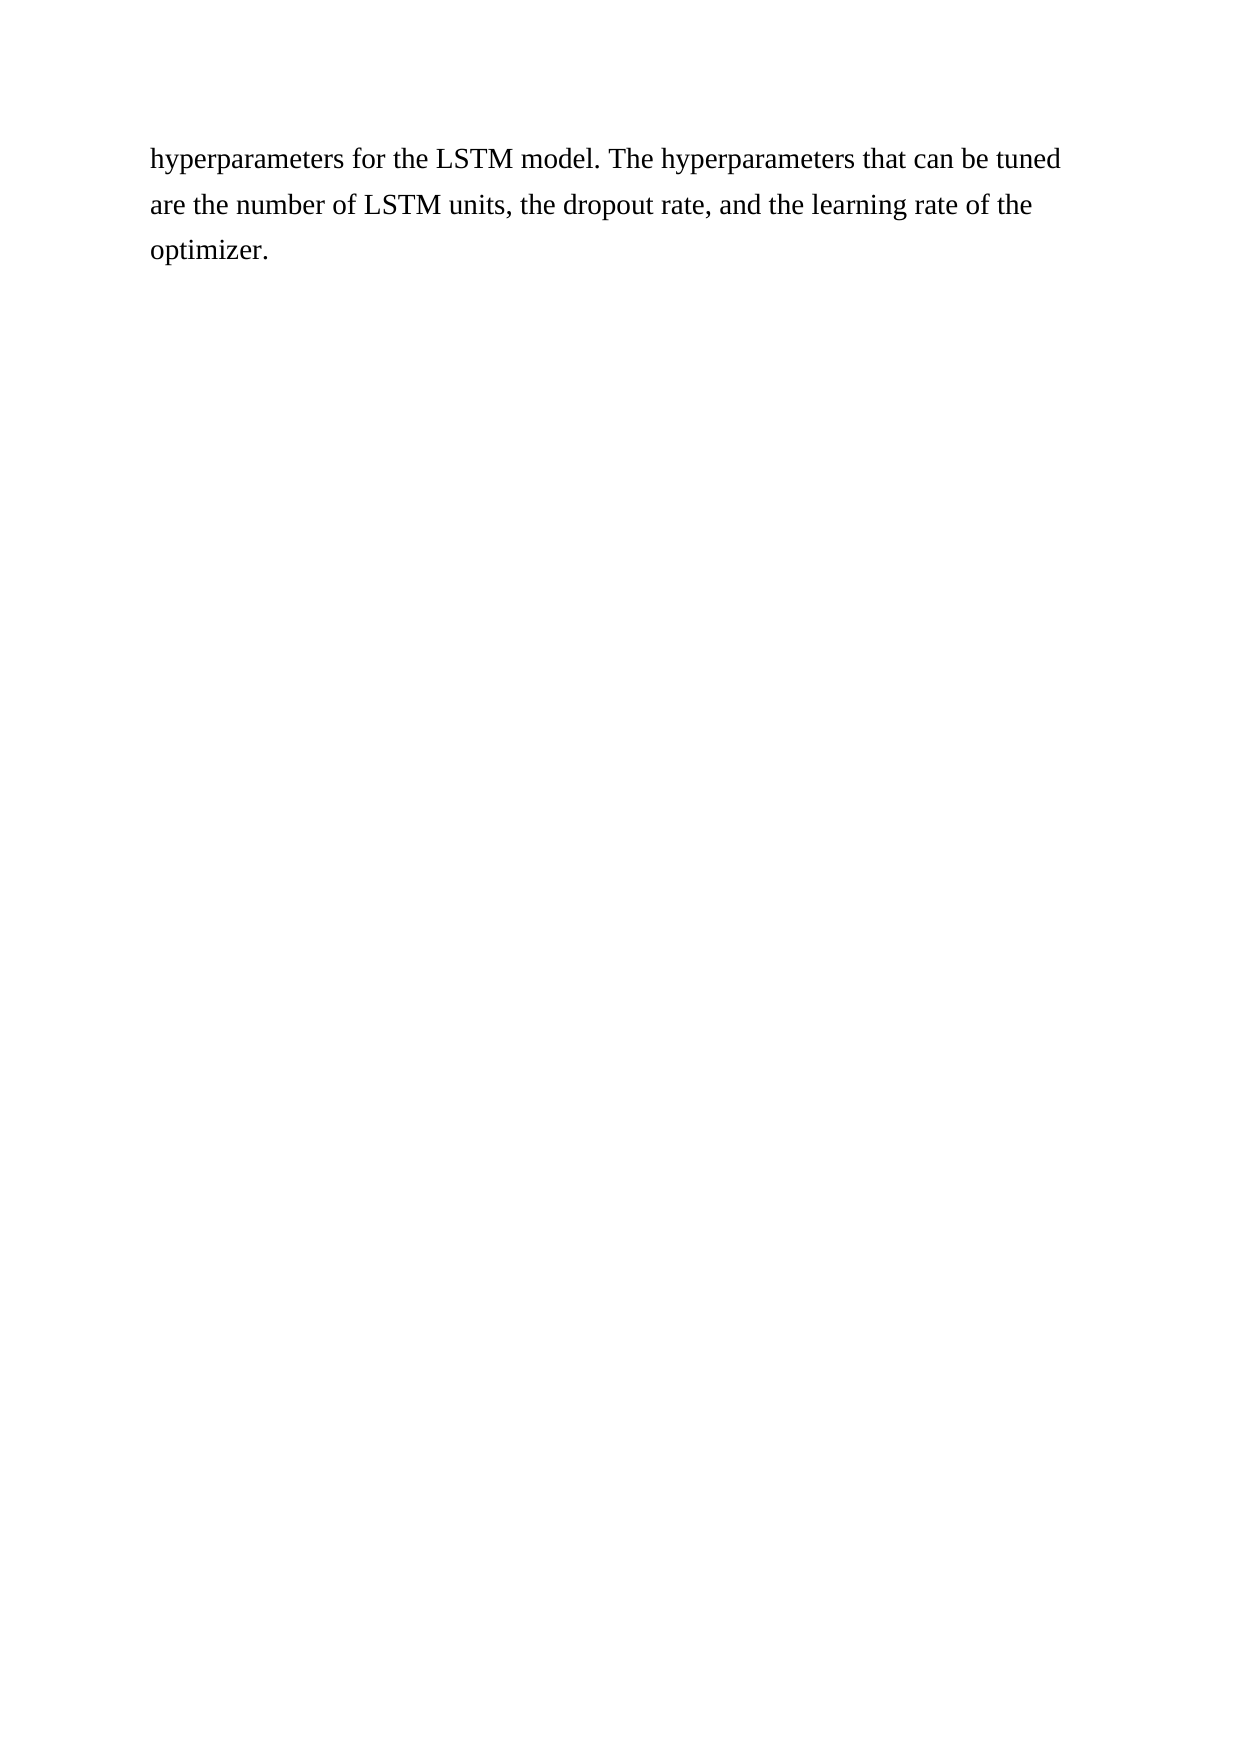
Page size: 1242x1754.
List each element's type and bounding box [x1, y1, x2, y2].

text [150, 142, 1085, 266]
